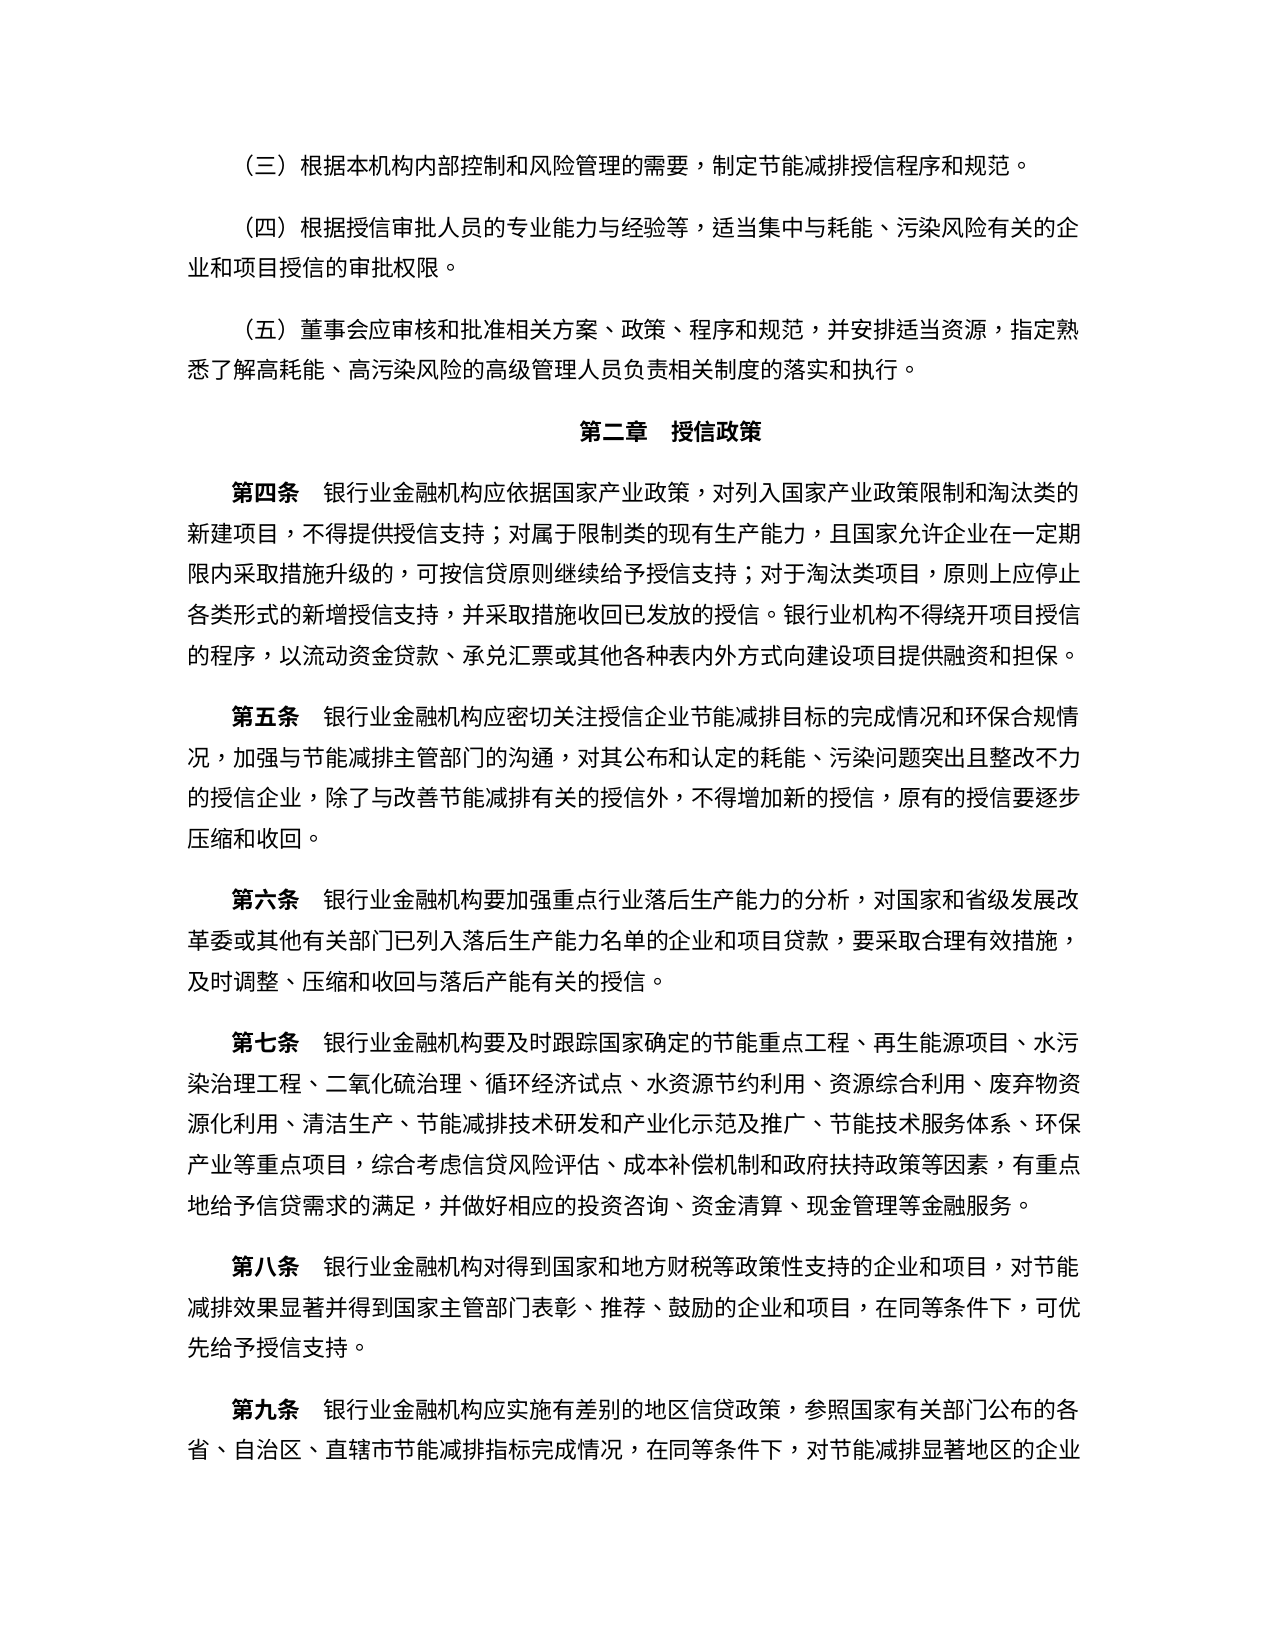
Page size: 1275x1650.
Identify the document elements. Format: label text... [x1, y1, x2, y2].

text （四）根据授信审批人员的专业能力与经验等，适当集中与耗能、污染风险有关的企业和项目授信的审批权限。 [187, 211, 1087, 283]
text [187, 1394, 1087, 1466]
text 第四条 银行业金融机构应依据国家产业政策，对列入国家产业政策限制和淘汰类的新建项目，不得提供授信支持；对属于限制类的现有生产能力，且国家允许企业在一定期限内采取措施升级的，可按信贷原则继续给予授信支持；对于淘汰类项目，原则上应停止各类形式的新增授信支持，并采取措施收回已发放的授信。银行业机构不得绕开项目授信的程序，以流动资金贷款、承兑汇票或其他各种表内外方式向建设项目提供融资和担保。 [187, 477, 1087, 671]
text （五）董事会应审核和批准相关方案、政策、程序和规范，并安排适当资源，指定熟悉了解高耗能、高污染风险的高级管理人员负责相关制度的落实和执行。 [187, 313, 1087, 385]
text 第六条 银行业金融机构要加强重点行业落后生产能力的分析，对国家和省级发展改革委或其他有关部门已列入落后生产能力名单的企业和项目贷款，要采取合理有效措施，及时调整、压缩和收回与落后产能有关的授信。 [187, 884, 1087, 997]
text 第八条 银行业金融机构对得到国家和地方财税等政策性支持的企业和项目，对节能减排效果显著并得到国家主管部门表彰、推荐、鼓励的企业和项目，在同等条件下，可优先给予授信支持。 [187, 1251, 1087, 1363]
text 第二章 授信政策 [187, 416, 1087, 447]
text （三）根据本机构内部控制和风险管理的需要，制定节能减排授信程序和规范。 [187, 150, 1087, 181]
text 第七条 银行业金融机构要及时跟踪国家确定的节能重点工程、再生能源项目、水污染治理工程、二氧化硫治理、循环经济试点、水资源节约利用、资源综合利用、废弃物资源化利用、清洁生产、节能减排技术研发和产业化示范及推广、节能技术服务体系、环保产业等重点项目，综合考虑信贷风险评估、成本补偿机制和政府扶持政策等因素，有重点地给予信贷需求的满足，并做好相应的投资咨询、资金清算、现金管理等金融服务。 [187, 1027, 1087, 1221]
text 第五条 银行业金融机构应密切关注授信企业节能减排目标的完成情况和环保合规情况，加强与节能减排主管部门的沟通，对其公布和认定的耗能、污染问题突出且整改不力的授信企业，除了与改善节能减排有关的授信外，不得增加新的授信，原有的授信要逐步压缩和收回。 [187, 701, 1087, 854]
